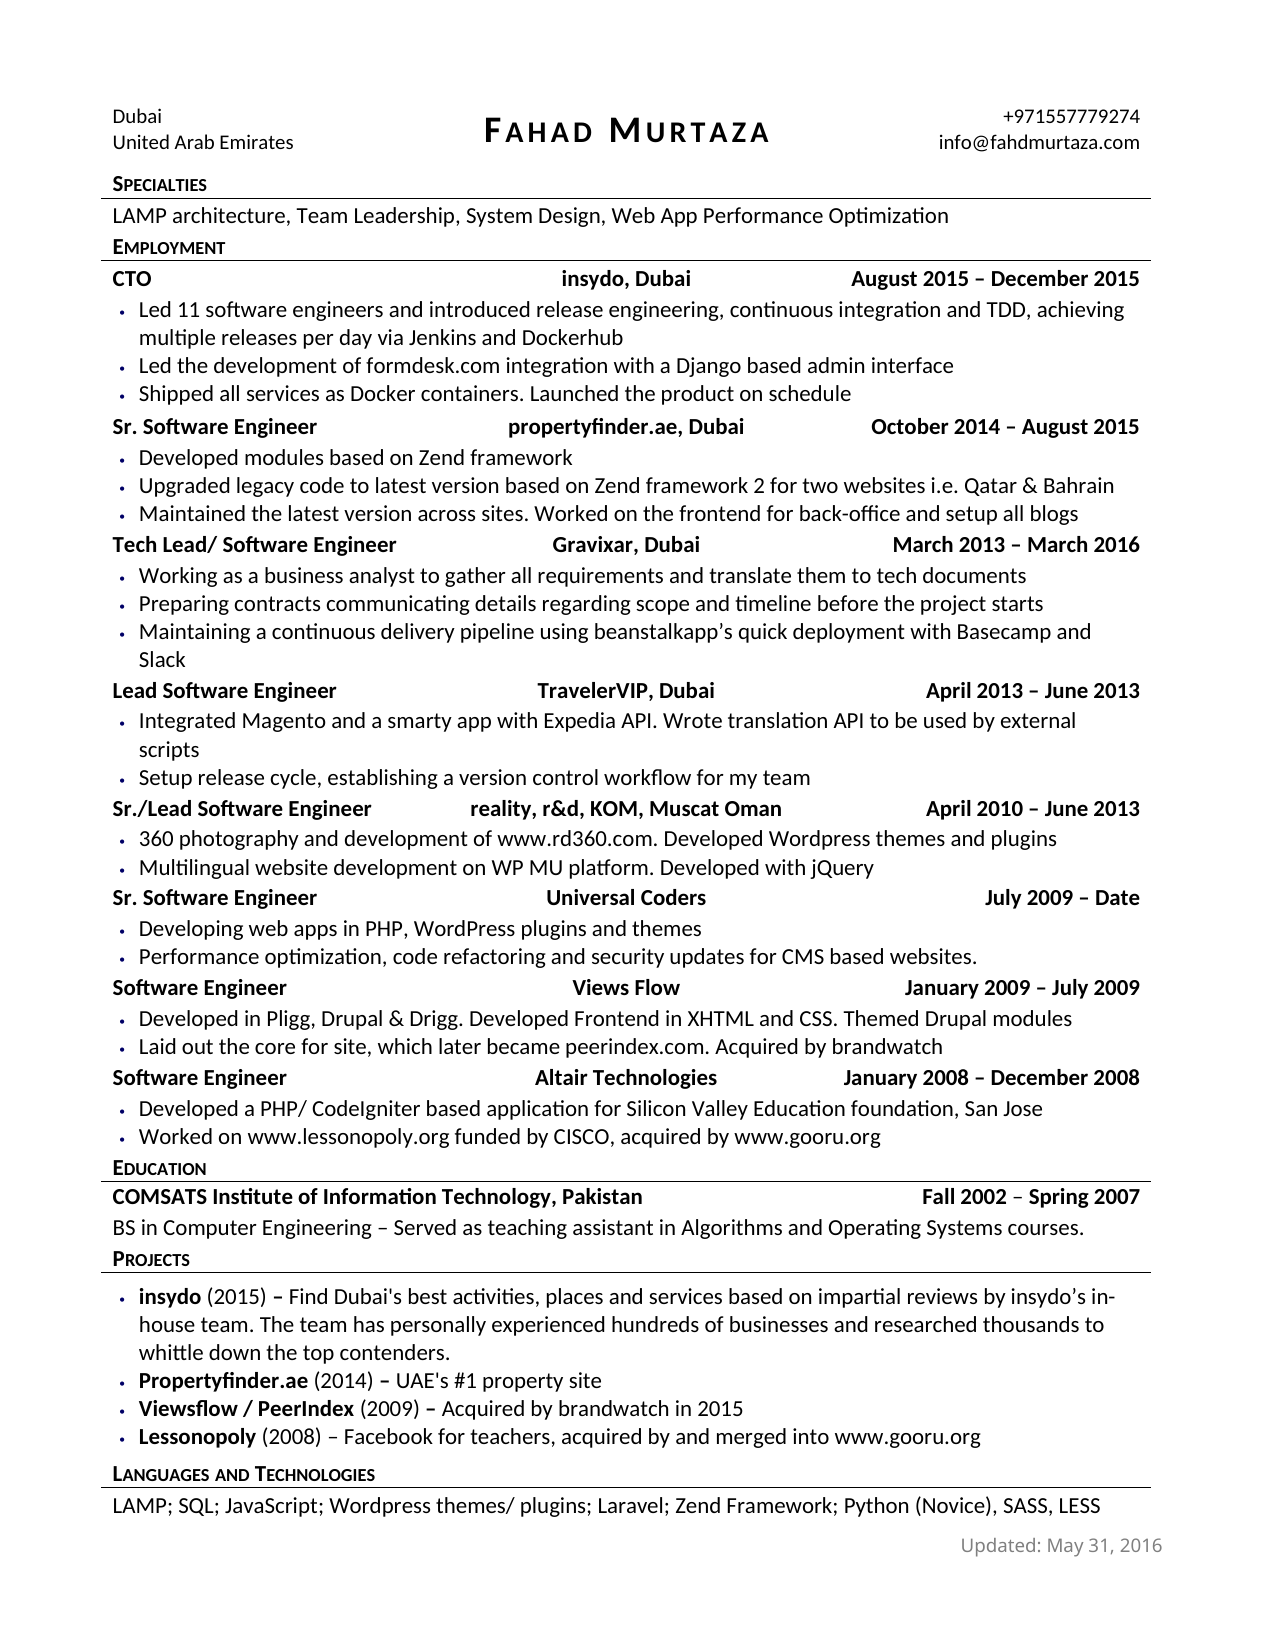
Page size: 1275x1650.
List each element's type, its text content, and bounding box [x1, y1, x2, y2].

table_cell Tech Lead/ Software Engineer [101, 530, 419, 558]
table_cell January 2008 – December 2008 [794, 1063, 1151, 1091]
table_cell Developed a PHP/ CodeIgniter based application for Silicon Valley Education foundation, San Jose Worked on www.lessonopoly.org funded by CISCO, acquired by www.gooru.org [101, 1091, 1151, 1153]
table_cell March 2013 – March 2016 [834, 530, 1151, 558]
table_cell April 2013 – June 2013 [794, 676, 1151, 704]
table_cell LAMP; SQL; JavaScript; Wordpress themes/ plugins; Laravel; Zend Framework; Python (Novice), SASS, LESS [101, 1488, 1151, 1522]
table_cell Sr. Software Engineer [101, 884, 458, 912]
table_header Fahad Murtaza [419, 104, 833, 169]
table_cell August 2015 – December 2015 [834, 261, 1151, 292]
table_cell 360 photography and development of www.rd360.com. Developed Wordpress themes and plugins Multilingual website development on WP MU platform. Developed with jQuery [101, 822, 1151, 883]
table_cell Employment [101, 232, 1151, 260]
table_cell April 2010 – June 2013 [794, 794, 1151, 822]
table_cell July 2009 – Date [794, 884, 1151, 912]
table_cell Specialties [101, 169, 1151, 197]
table_header +971557779274 info@fahdmurtaza.com [834, 104, 1151, 169]
table_cell Languages and Technologies [101, 1459, 1151, 1487]
table_cell Developed modules based on Zend framework Upgraded legacy code to latest version based on Zend framework 2 for two websites i.e. Qatar & Bahrain Maintained the latest version across sites. Worked on the frontend for back-office and setup all blogs [101, 440, 1151, 530]
table_cell COMSATS Institute of Information Technology, Pakistan [101, 1182, 833, 1210]
table_cell reality, r&d, KOM, Muscat Oman [458, 794, 794, 822]
table_cell Projects [101, 1244, 1151, 1272]
table_cell BS in Computer Engineering – Served as teaching assistant in Algorithms and Operating Systems courses. [101, 1210, 1151, 1244]
table_cell Universal Coders [458, 884, 794, 912]
table_cell Developing web apps in PHP, WordPress plugins and themes Performance optimization, code refactoring and security updates for CMS based websites. [101, 912, 1151, 973]
table_cell January 2009 – July 2009 [794, 974, 1151, 1001]
table_cell LAMP architecture, Team Leadership, System Design, Web App Performance Optimization [101, 199, 1151, 232]
table_cell Altair Technologies [458, 1063, 794, 1091]
table_cell Developed in Pligg, Drupal & Drigg. Developed Frontend in XHTML and CSS. Themed Drupal modules Laid out the core for site, which later became peerindex.com. Acquired by brandwatch [101, 1001, 1151, 1063]
table_cell Education [101, 1153, 1151, 1181]
table_cell Sr. Software Engineer [101, 410, 419, 440]
table_cell Software Engineer [101, 974, 458, 1001]
table_cell Fall 2002 – Spring 2007 [834, 1182, 1151, 1210]
table_cell Lead Software Engineer [101, 676, 458, 704]
table_cell insydo, Dubai [419, 261, 833, 292]
table_cell Led 11 software engineers and introduced release engineering, continuous integration and TDD, achieving multiple releases per day via Jenkins and Dockerhub Led the development of formdesk.com integration with a Django based admin interface Shipped all services as Docker containers. Launched the product on schedule [101, 292, 1151, 410]
table_cell Working as a business analyst to gather all requirements and translate them to tech documents Preparing contracts communicating details regarding scope and timeline before the project starts Maintaining a continuous delivery pipeline using beanstalkapp’s quick deployment with Basecamp and Slack [101, 558, 1151, 676]
table_cell Views Flow [458, 974, 794, 1001]
table_cell Integrated Magento and a smarty app with Expedia API. Wrote translation API to be used by external scripts Setup release cycle, establishing a version control workflow for my team [101, 704, 1151, 794]
table_cell insydo (2015) – Find Dubai's best activities, places and services based on impartial reviews by insydo’s in-house team. The team has personally experienced hundreds of businesses and researched thousands to whittle down the top contenders. Propertyfinder.ae (2014) – UAE's #1 property site Viewsflow / PeerIndex (2009) – Acquired by brandwatch in 2015 Lessonopoly (2008) – Facebook for teachers, acquired by and merged into www.gooru.org [101, 1273, 1151, 1459]
table_cell propertyfinder.ae, Dubai [419, 410, 833, 440]
table_cell Software Engineer [101, 1063, 458, 1091]
table_cell CTO [101, 261, 419, 292]
table_cell Gravixar, Dubai [419, 530, 833, 558]
table_cell Sr./Lead Software Engineer [101, 794, 458, 822]
table_cell October 2014 – August 2015 [834, 410, 1151, 440]
table_cell TravelerVIP, Dubai [458, 676, 794, 704]
table_header Dubai United Arab Emirates [101, 104, 419, 169]
